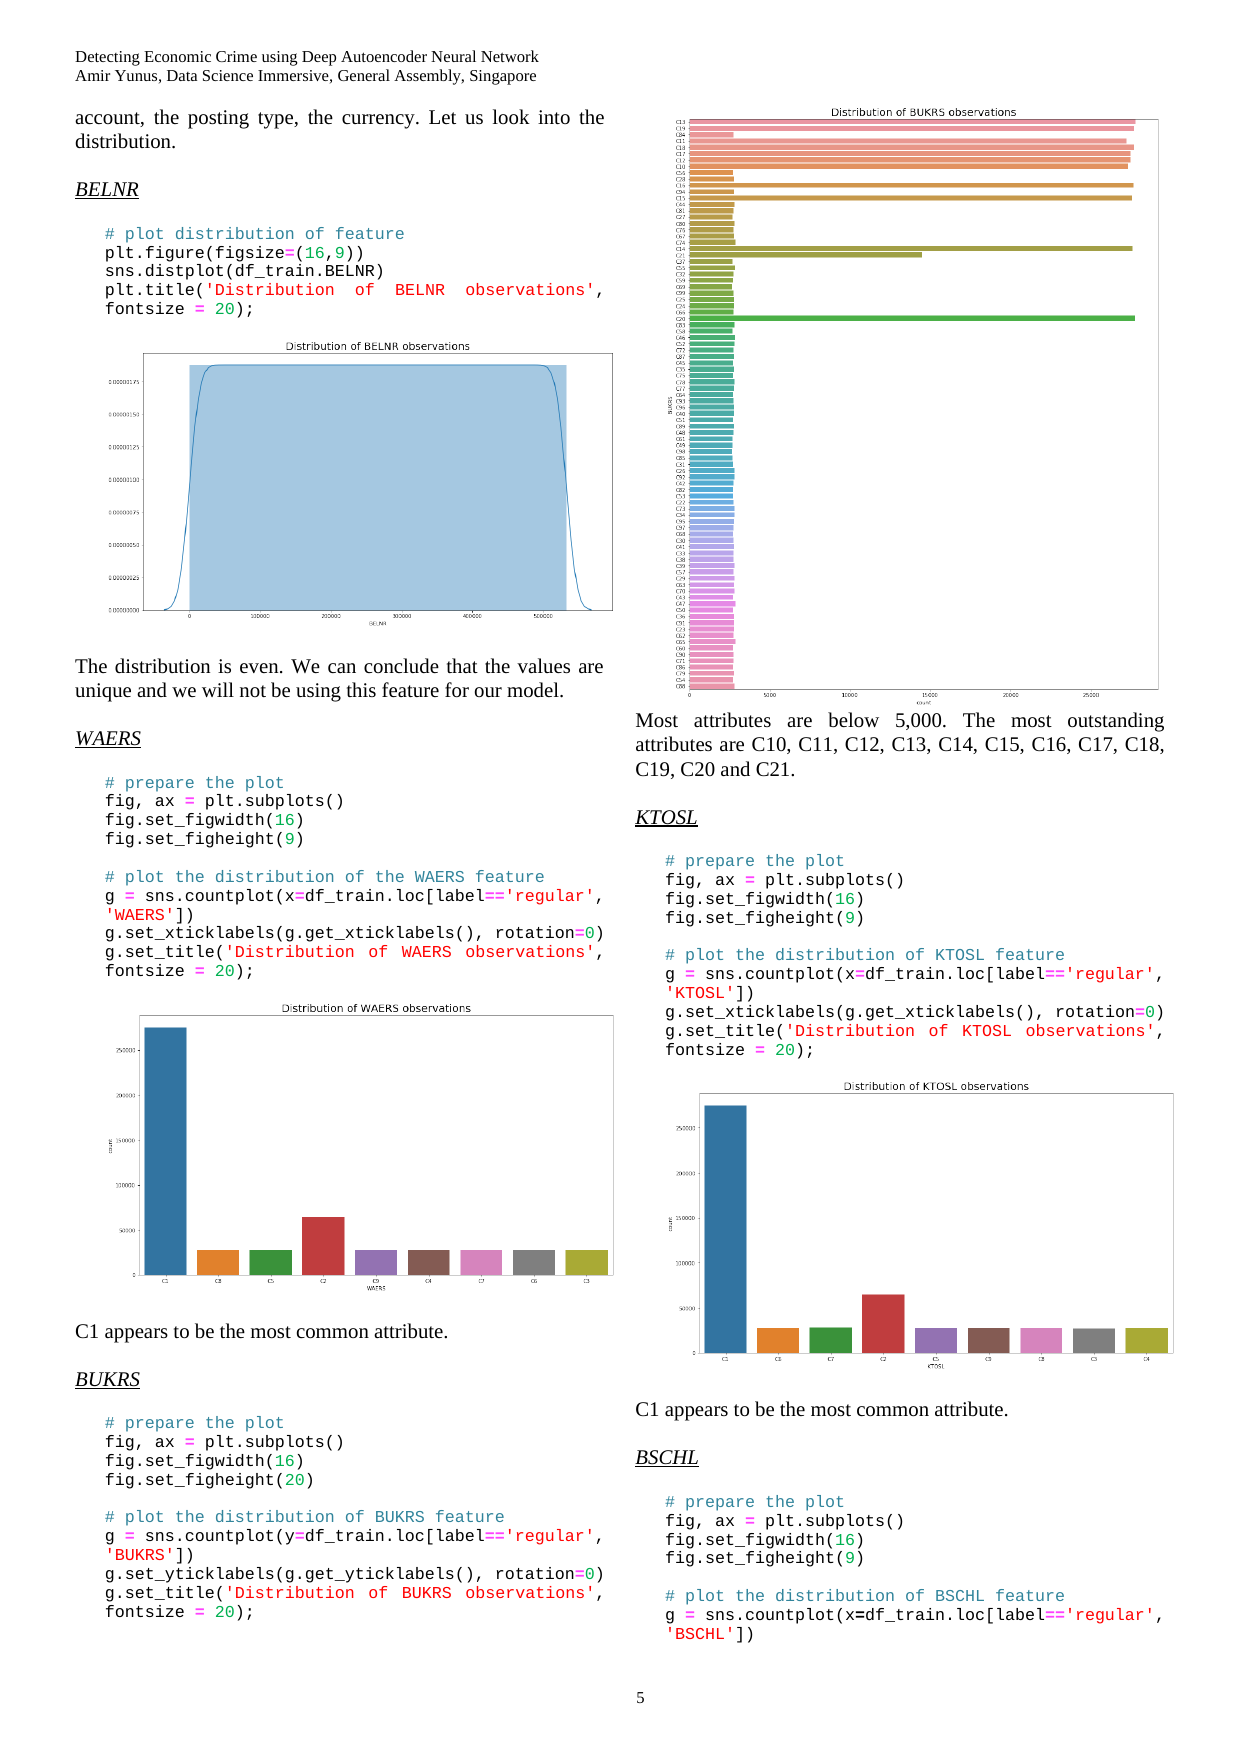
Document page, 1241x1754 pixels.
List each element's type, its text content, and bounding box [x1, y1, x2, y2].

text fig.set_figwidth(16) [665, 1531, 1165, 1550]
text KTOSL [635, 804, 1165, 829]
text fig.set_figwidth(16) [665, 890, 1165, 909]
text # prepare the plot [665, 1493, 1165, 1512]
picture [104, 1000, 616, 1295]
text plt.title('Distribution of BELNR observations', fontsize = 20); [104, 282, 605, 319]
text fig, ax = plt.subplots() [665, 872, 1165, 890]
text # plot the distribution of BSCHL feature [665, 1588, 1165, 1606]
text BUKRS [75, 1367, 605, 1391]
text fig, ax = plt.subplots() [665, 1512, 1165, 1531]
text fig.set_figheight(9) [665, 909, 1165, 928]
text fig, ax = plt.subplots() [104, 1434, 605, 1452]
text fig.set_figwidth(16) [104, 1452, 605, 1471]
text # prepare the plot [104, 774, 605, 793]
text plt.figure(figsize=(16,9)) [104, 244, 605, 263]
text Most attributes are below 5,000. The most outstanding attributes are C10, C11, C12, C13, C14, C15, C16, C17, C18, C19, C20 and C21. [635, 708, 1165, 781]
text fig.set_figheight(20) [104, 1471, 605, 1490]
picture [664, 1078, 1176, 1373]
text g.set_title('Distribution of BUKRS observations', fontsize = 20); [104, 1584, 605, 1622]
text sns.distplot(df_train.BELNR) [104, 263, 605, 282]
text g.set_yticklabels(g.get_yticklabels(), rotation=0) [104, 1566, 605, 1584]
text g.set_title('Distribution of WAERS observations', fontsize = 20); [104, 944, 605, 982]
text C1 appears to be the most common attribute. [635, 1397, 1165, 1421]
text # prepare the plot [665, 853, 1165, 872]
text # plot the distribution of the WAERS feature [104, 868, 605, 887]
text # plot the distribution of KTOSL feature [665, 947, 1165, 966]
picture [664, 105, 1161, 709]
text # plot distribution of feature [104, 225, 605, 244]
text g.set_title('Distribution of KTOSL observations', fontsize = 20); [665, 1022, 1165, 1060]
picture [104, 338, 616, 630]
text g = sns.countplot(x=df_train.loc[label=='regular', 'WAERS']) [104, 887, 605, 925]
text fig, ax = plt.subplots() [104, 793, 605, 812]
text BSCHL [635, 1445, 1165, 1469]
text g.set_xticklabels(g.get_xticklabels(), rotation=0) [104, 925, 605, 944]
text fig.set_figwidth(16) [104, 812, 605, 831]
text # prepare the plot [104, 1415, 605, 1434]
text g = sns.countplot(y=df_train.loc[label=='regular', 'BUKRS']) [104, 1528, 605, 1566]
text # plot the distribution of BUKRS feature [104, 1509, 605, 1528]
text fig.set_figheight(9) [665, 1550, 1165, 1569]
text fig.set_figheight(9) [104, 831, 605, 849]
text g.set_xticklabels(g.get_xticklabels(), rotation=0) [665, 1003, 1165, 1022]
text The distribution is even. We can conclude that the values are unique and we will not be using this feature for our model. [75, 654, 605, 702]
text g = sns.countplot(x=df_train.loc[label=='regular', 'KTOSL']) [665, 966, 1165, 1003]
text g = sns.countplot(x=df_train.loc[label=='regular', 'BSCHL']) [665, 1606, 1165, 1644]
text C1 appears to be the most common attribute. [75, 1318, 605, 1343]
text BELNR [75, 177, 605, 201]
text WAERS [75, 726, 605, 750]
